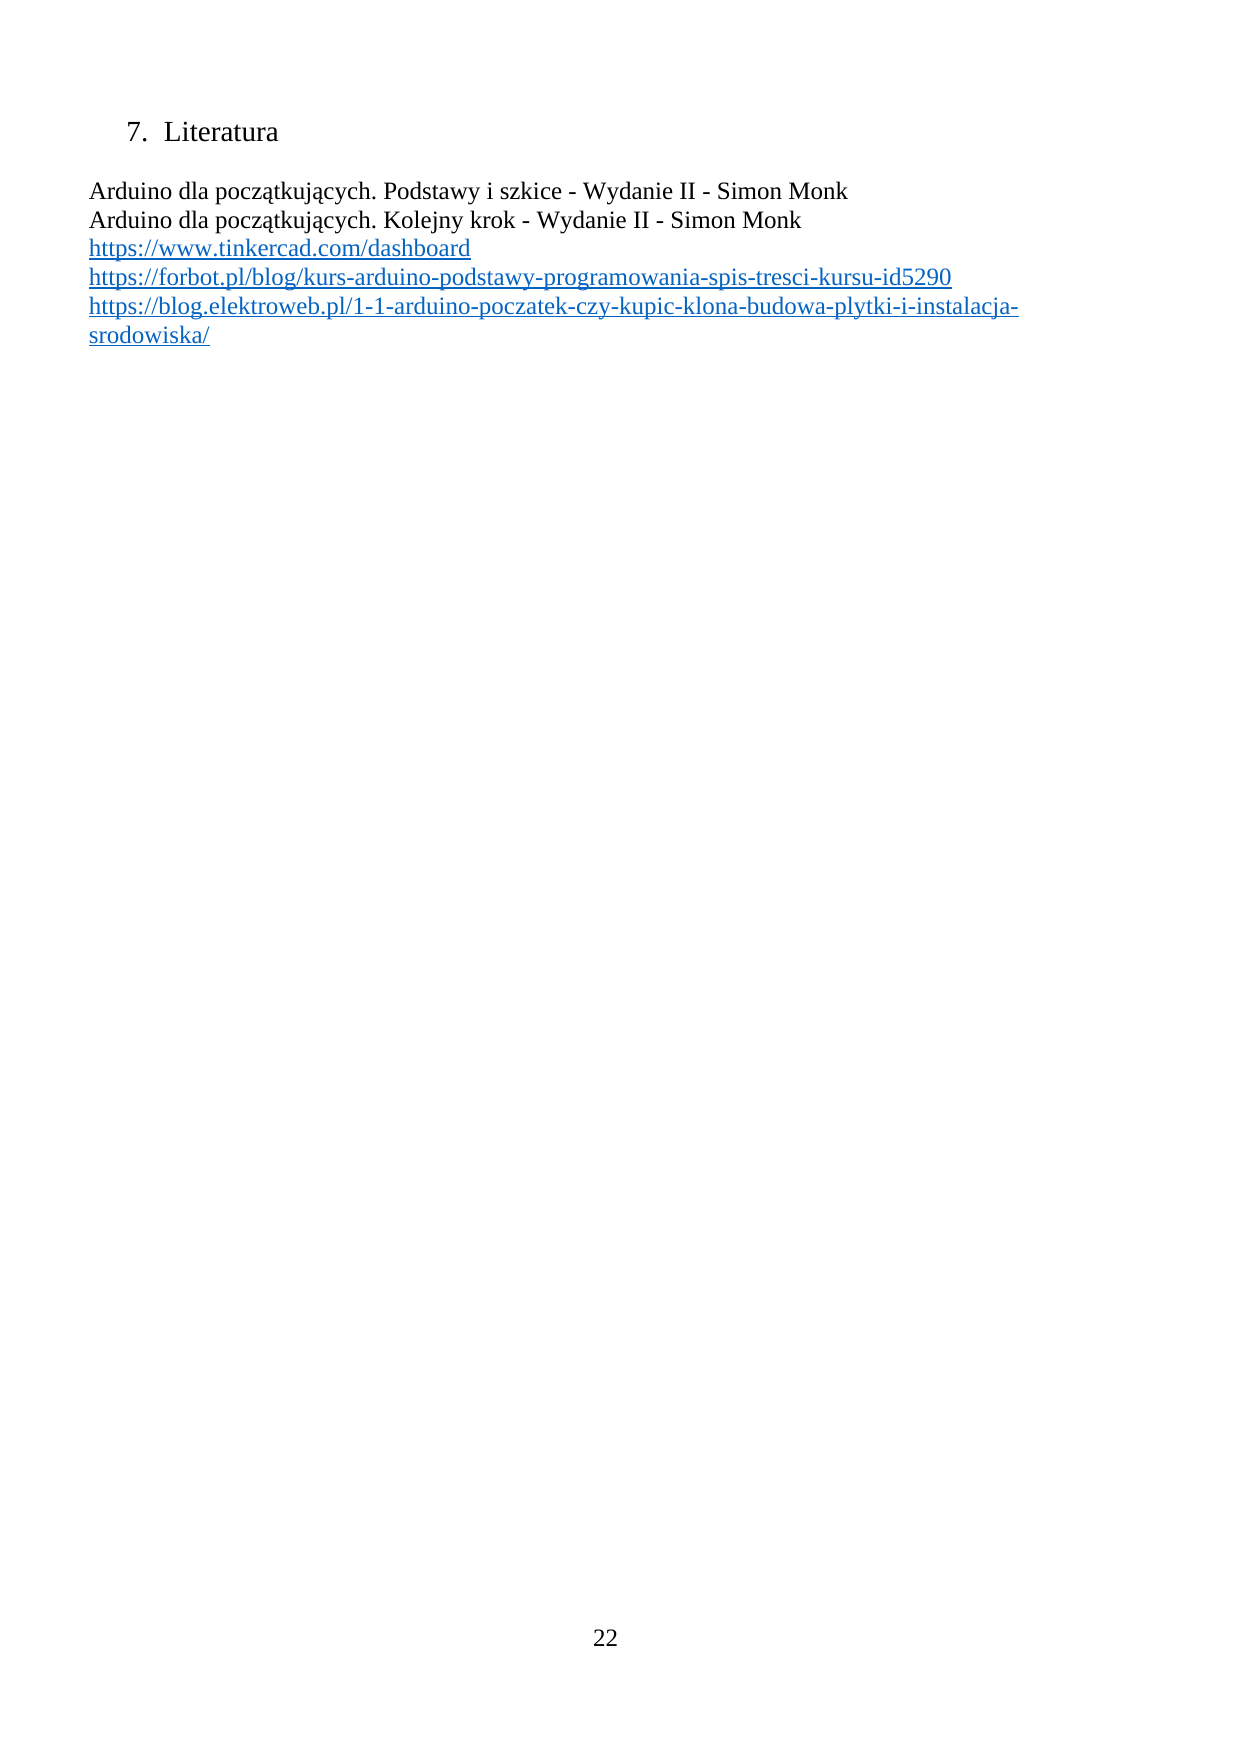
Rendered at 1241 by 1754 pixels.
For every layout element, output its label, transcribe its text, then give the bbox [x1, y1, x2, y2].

text Arduino dla początkujących. Podstawy i szkice - Wydanie II - Simon Monk [89, 176, 1122, 205]
text https://www.tinkercad.com/dashboard [89, 233, 1122, 262]
text Arduino dla początkujących. Kolejny krok - Wydanie II - Simon Monk [89, 205, 1122, 233]
subtitle Literatura [126, 114, 1122, 147]
text https://forbot.pl/blog/kurs-arduino-podstawy-programowania-spis-tresci-kursu-id5290 [89, 262, 1122, 291]
text https://blog.elektroweb.pl/1-1-arduino-poczatek-czy-kupic-klona-budowa-plytki-i-instalacja-srodowiska/ [89, 291, 1122, 348]
